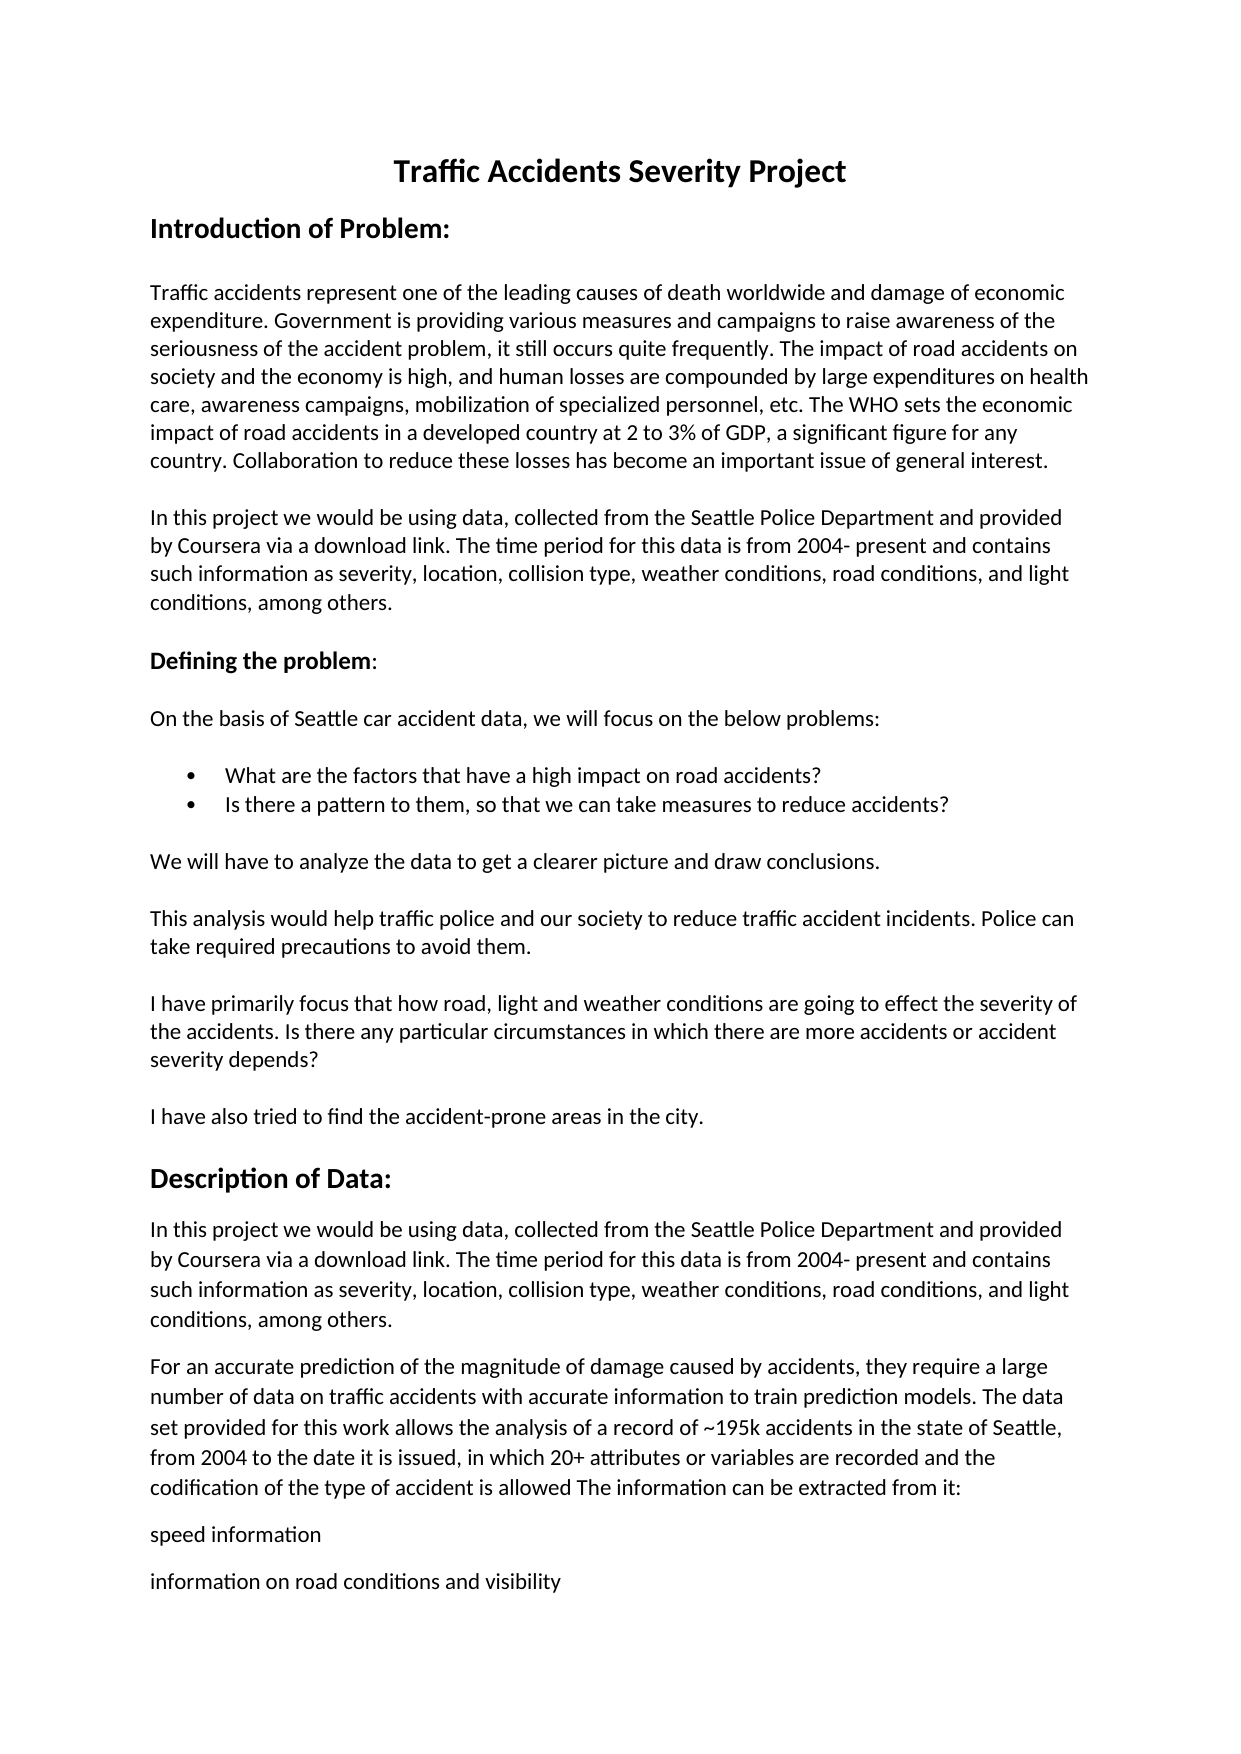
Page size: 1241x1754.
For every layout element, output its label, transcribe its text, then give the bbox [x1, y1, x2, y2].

text For an accurate prediction of the magnitude of damage caused by accidents, they require a large number of data on traffic accidents with accurate information to train prediction models. The data set provided for this work allows the analysis of a record of ~195k accidents in the state of Seattle, from 2004 to the date it is issued, in which 20+ attributes or variables are recorded and the codification of the type of accident is allowed The information can be extracted from it: [150, 1352, 1090, 1501]
list What are the factors that have a high impact on road accidents? [187, 762, 1090, 790]
text I have also tried to find the accident-prone areas in the city. [150, 1102, 1090, 1131]
text We will have to analyze the data to get a clearer picture and draw conclusions. [150, 847, 1090, 875]
text Traffic Accidents Severity Project [150, 150, 1090, 191]
text Traffic accidents represent one of the leading causes of death worldwide and damage of economic expenditure. Government is providing various measures and campaigns to raise awareness of the seriousness of the accident problem, it still occurs quite frequently. The impact of road accidents on society and the economy is high, and human losses are compounded by large expenditures on health care, awareness campaigns, mobilization of specialized personnel, etc. The WHO sets the economic impact of road accidents in a developed country at 2 to 3% of GDP, a significant figure for any country. Collaboration to reduce these losses has become an important issue of general interest. [150, 278, 1090, 474]
text On the basis of Seattle car accident data, we will focus on the below problems: [150, 704, 1090, 732]
text Defining the problem: [150, 645, 1090, 675]
list Is there a pattern to them, so that we can take measures to reduce accidents? [187, 790, 1090, 818]
text information on road conditions and visibility [150, 1567, 1090, 1595]
text speed information [150, 1520, 1090, 1548]
text I have primarily focus that how road, light and weather conditions are going to effect the severity of the accidents. Is there any particular circumstances in which there are more accidents or accident severity depends? [150, 989, 1090, 1073]
text In this project we would be using data, collected from the Seattle Police Department and provided by Coursera via a download link. The time period for this data is from 2004- present and contains such information as severity, location, collision type, weather conditions, road conditions, and light conditions, among others. [150, 1215, 1090, 1333]
text This analysis would help traffic police and our society to reduce traffic accident incidents. Police can take required precautions to avoid them. [150, 904, 1090, 960]
text In this project we would be using data, collected from the Seattle Police Department and provided by Coursera via a download link. The time period for this data is from 2004- present and contains such information as severity, location, collision type, weather conditions, road conditions, and light conditions, among others. [150, 503, 1090, 616]
text Introduction of Problem: [150, 211, 1090, 246]
text Description of Data: [150, 1160, 1090, 1195]
